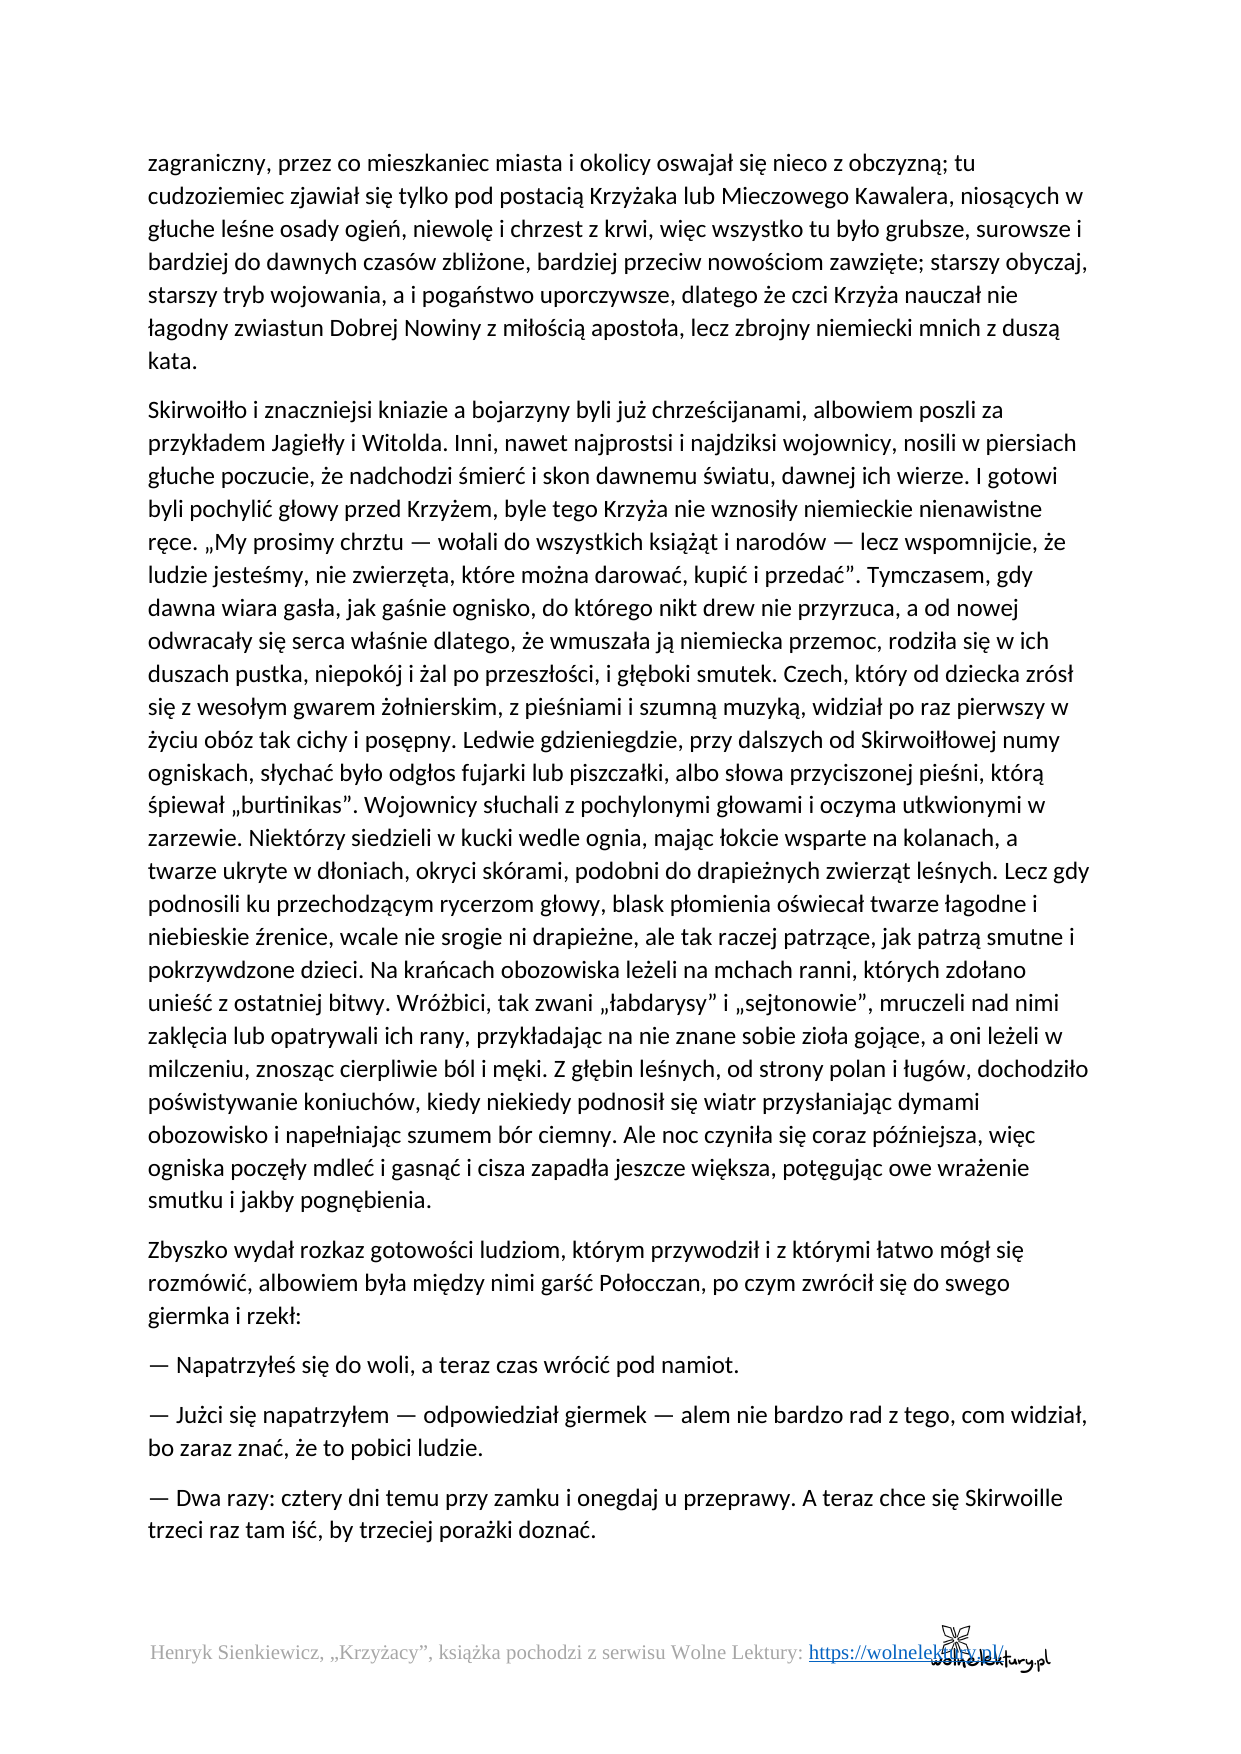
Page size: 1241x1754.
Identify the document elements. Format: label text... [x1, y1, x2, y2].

text — Dwa razy: cztery dni temu przy zamku i onegdaj u przeprawy. A teraz chce się Skirwoille trzeci raz tam iść, by trzeciej porażki doznać. [148, 1482, 1093, 1545]
picture [931, 1625, 1051, 1673]
text — Napatrzyłeś się do woli, a teraz czas wrócić pod namiot. [148, 1350, 1093, 1380]
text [148, 148, 1093, 376]
text Zbyszko wydał rozkaz gotowości ludziom, którym przywodził i z którymi łatwo mógł się rozmówić, albowiem była między nimi garść Połocczan, po czym zwrócił się do swego giermka i rzekł: [148, 1234, 1093, 1331]
text — Jużci się napatrzyłem — odpowiedział giermek — alem nie bardzo rad z tego, com widział, bo zaraz znać, że to pobici ludzie. [148, 1399, 1093, 1463]
text Skirwoiłło i znaczniejsi kniazie a bojarzyny byli już chrześcijanami, albowiem poszli za przykładem Jagiełły i Witolda. Inni, nawet najprostsi i najdziksi wojownicy, nosili w piersiach głuche poczucie, że nadchodzi śmierć i skon dawnemu światu, dawnej ich wierze. I gotowi byli pochylić głowy przed Krzyżem, byle tego Krzyża nie wznosiły niemieckie nienawistne ręce. „My prosimy chrztu — wołali do wszystkich książąt i narodów — lecz wspomnijcie, że ludzie jesteśmy, nie zwierzęta, które można darować, kupić i przedać”. Tymczasem, gdy dawna wiara gasła, jak gaśnie ognisko, do którego nikt drew nie przyrzuca, a od nowej odwracały się serca właśnie dlatego, że wmuszała ją niemiecka przemoc, rodziła się w ich duszach pustka, niepokój i żal po przeszłości, i głęboki smutek. Czech, który od dziecka zrósł się z wesołym gwarem żołnierskim, z pieśniami i szumną muzyką, widział po raz pierwszy w życiu obóz tak cichy i posępny. Ledwie gdzieniegdzie, przy dalszych od Skirwoiłłowej numy ogniskach, słychać było odgłos fujarki lub piszczałki, albo słowa przyciszonej pieśni, którą śpiewał „burtinikas”. Wojownicy słuchali z pochylonymi głowami i oczyma utkwionymi w zarzewie. Niektórzy siedzieli w kucki wedle ognia, mając łokcie wsparte na kolanach, a twarze ukryte w dłoniach, okryci skórami, podobni do drapieżnych zwierząt leśnych. Lecz gdy podnosili ku przechodzącym rycerzom głowy, blask płomienia oświecał twarze łagodne i niebieskie źrenice, wcale nie srogie ni drapieżne, ale tak raczej patrzące, jak patrzą smutne i pokrzywdzone dzieci. Na krańcach obozowiska leżeli na mchach ranni, których zdołano unieść z ostatniej bitwy. Wróżbici, tak zwani „łabdarysy” i „sejtonowie”, mruczeli nad nimi zaklęcia lub opatrywali ich rany, przykładając na nie znane sobie zioła gojące, a oni leżeli w milczeniu, znosząc cierpliwie ból i męki. Z głębin leśnych, od strony polan i ługów, dochodziło poświstywanie koniuchów, kiedy niekiedy podnosił się wiatr przysłaniając dymami obozowisko i napełniając szumem bór ciemny. Ale noc czyniła się coraz późniejsza, więc ogniska poczęły mdleć i gasnąć i cisza zapadła jeszcze większa, potęgując owe wrażenie smutku i jakby pognębienia. [148, 395, 1093, 1215]
